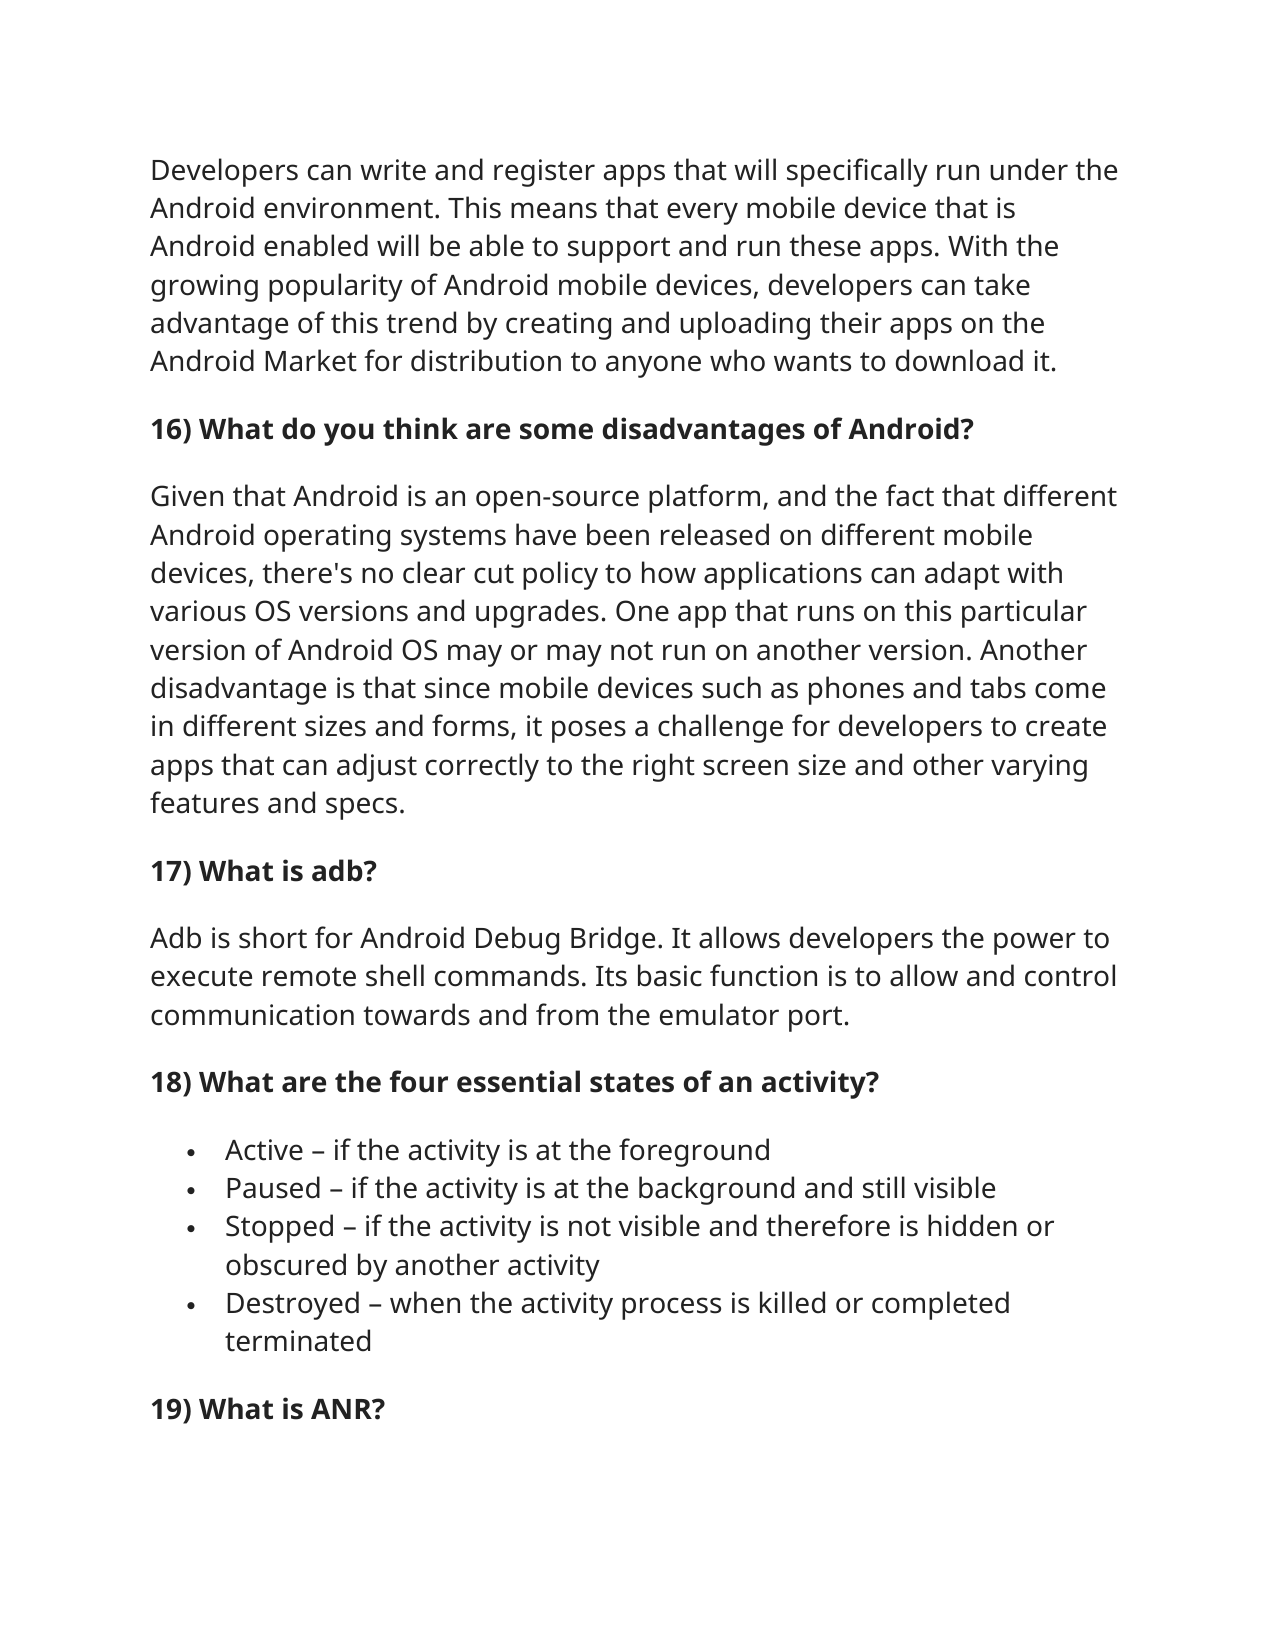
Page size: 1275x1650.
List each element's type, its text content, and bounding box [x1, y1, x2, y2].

text Adb is short for Android Debug Bridge. It allows developers the power to execute remote shell commands. Its basic function is to allow and control communication towards and from the emulator port. [150, 918, 1125, 1033]
list Destroyed – when the activity process is killed or completed terminated [187, 1283, 1125, 1360]
text Developers can write and register apps that will specifically run under the Android environment. This means that every mobile device that is Android enabled will be able to support and run these apps. With the growing popularity of Android mobile devices, developers can take advantage of this trend by creating and uploading their apps on the Android Market for distribution to anyone who wants to download it. [150, 150, 1125, 380]
text 17) What is adb? [150, 851, 1125, 889]
list Paused – if the activity is at the background and still visible [187, 1168, 1125, 1207]
text 19) What is ANR? [150, 1389, 1125, 1427]
list Stopped – if the activity is not visible and therefore is hidden or obscured by another activity [187, 1207, 1125, 1283]
text 16) What do you think are some disadvantages of Android? [150, 409, 1125, 447]
text Given that Android is an open-source platform, and the fact that different Android operating systems have been released on different mobile devices, there's no clear cut policy to how applications can adapt with various OS versions and upgrades. One app that runs on this particular version of Android OS may or may not run on another version. Another disadvantage is that since mobile devices such as phones and tabs come in different sizes and forms, it poses a challenge for developers to create apps that can adjust correctly to the right screen size and other varying features and specs. [150, 477, 1125, 822]
list Active – if the activity is at the foreground [187, 1130, 1125, 1168]
text 18) What are the four essential states of an activity? [150, 1062, 1125, 1101]
